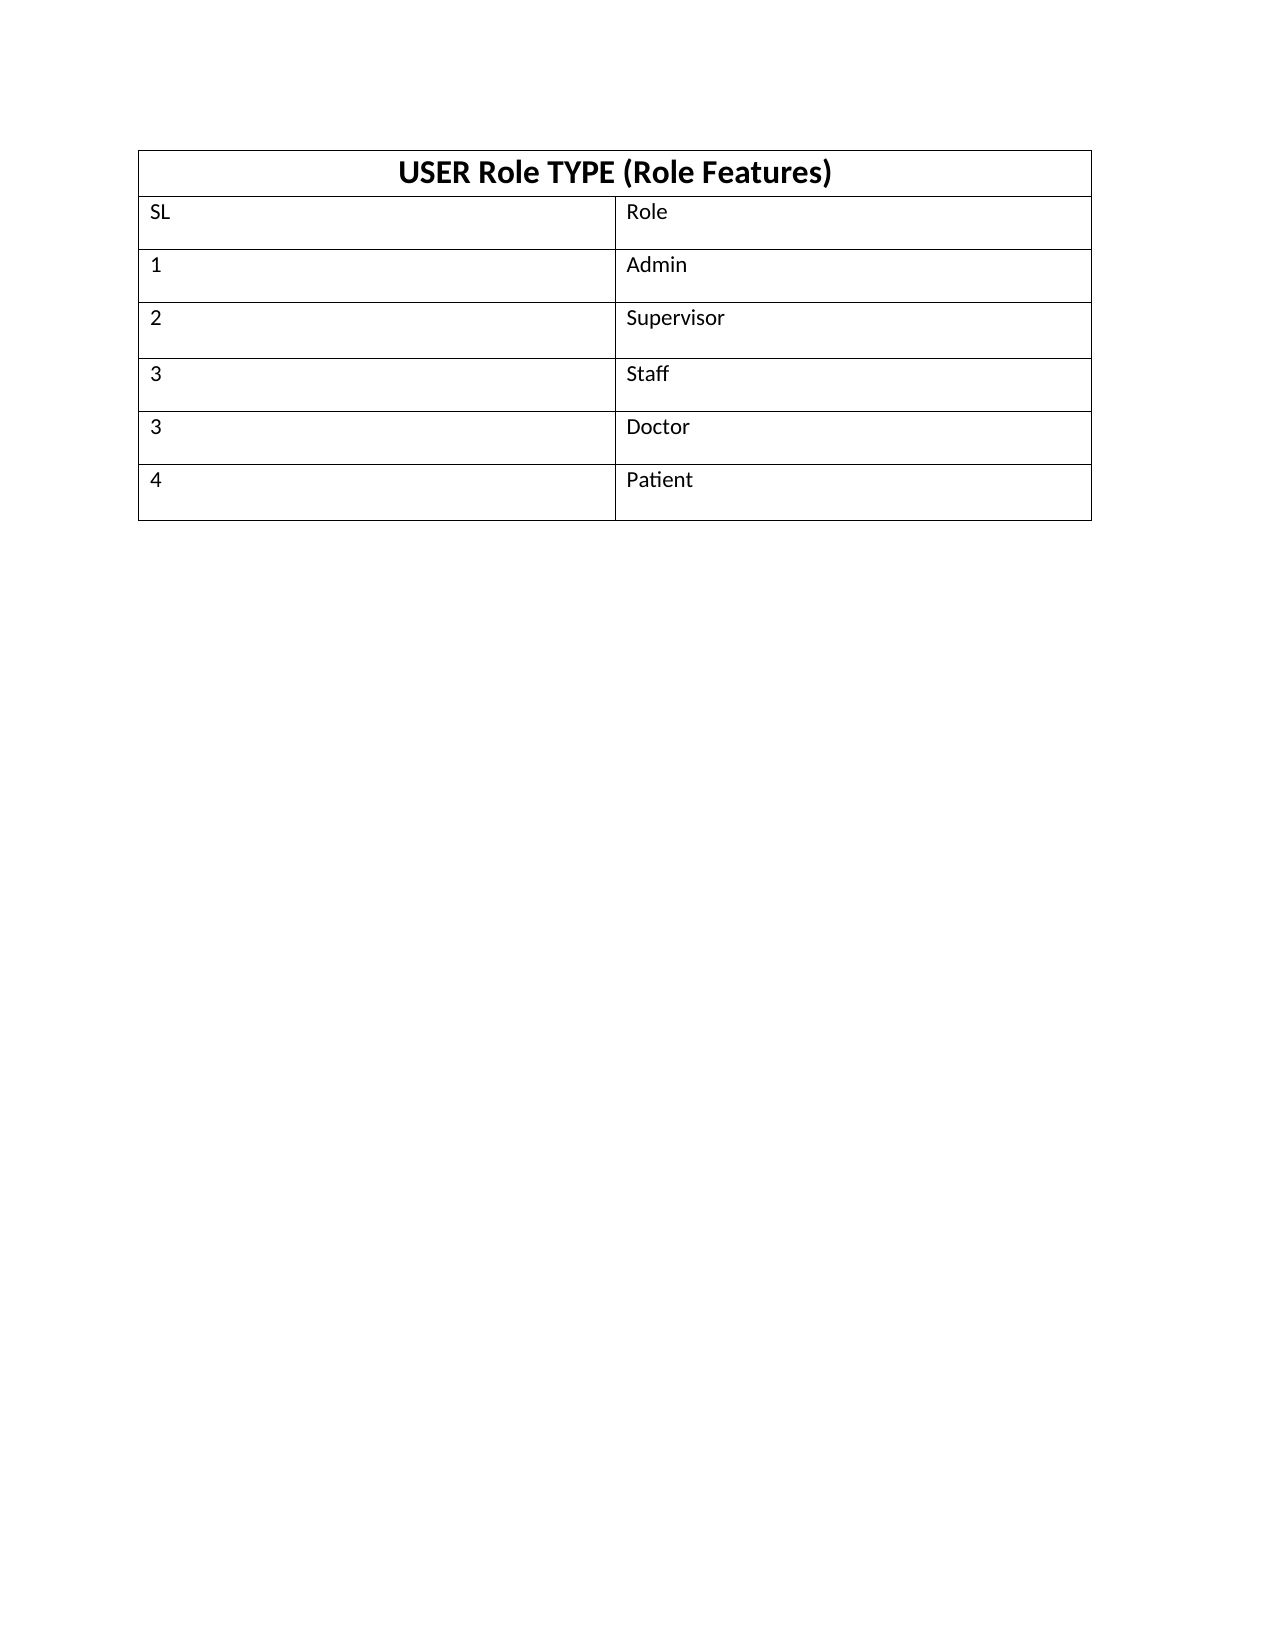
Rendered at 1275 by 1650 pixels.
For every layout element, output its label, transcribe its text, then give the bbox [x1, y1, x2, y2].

table_cell 4 [139, 465, 615, 520]
table_cell Role [616, 197, 1091, 249]
table_cell 3 [139, 412, 615, 464]
table_cell SL [139, 197, 615, 249]
table_cell Admin [616, 250, 1091, 302]
table_cell 1 [139, 250, 615, 302]
table_cell 3 [139, 359, 615, 411]
table_cell Supervisor [616, 303, 1091, 358]
table_cell Patient [616, 465, 1091, 520]
table_header USER Role TYPE (Role Features) [139, 151, 1091, 196]
table_cell Doctor [616, 412, 1091, 464]
table_cell Staff [616, 359, 1091, 411]
table_cell 2 [139, 303, 615, 358]
